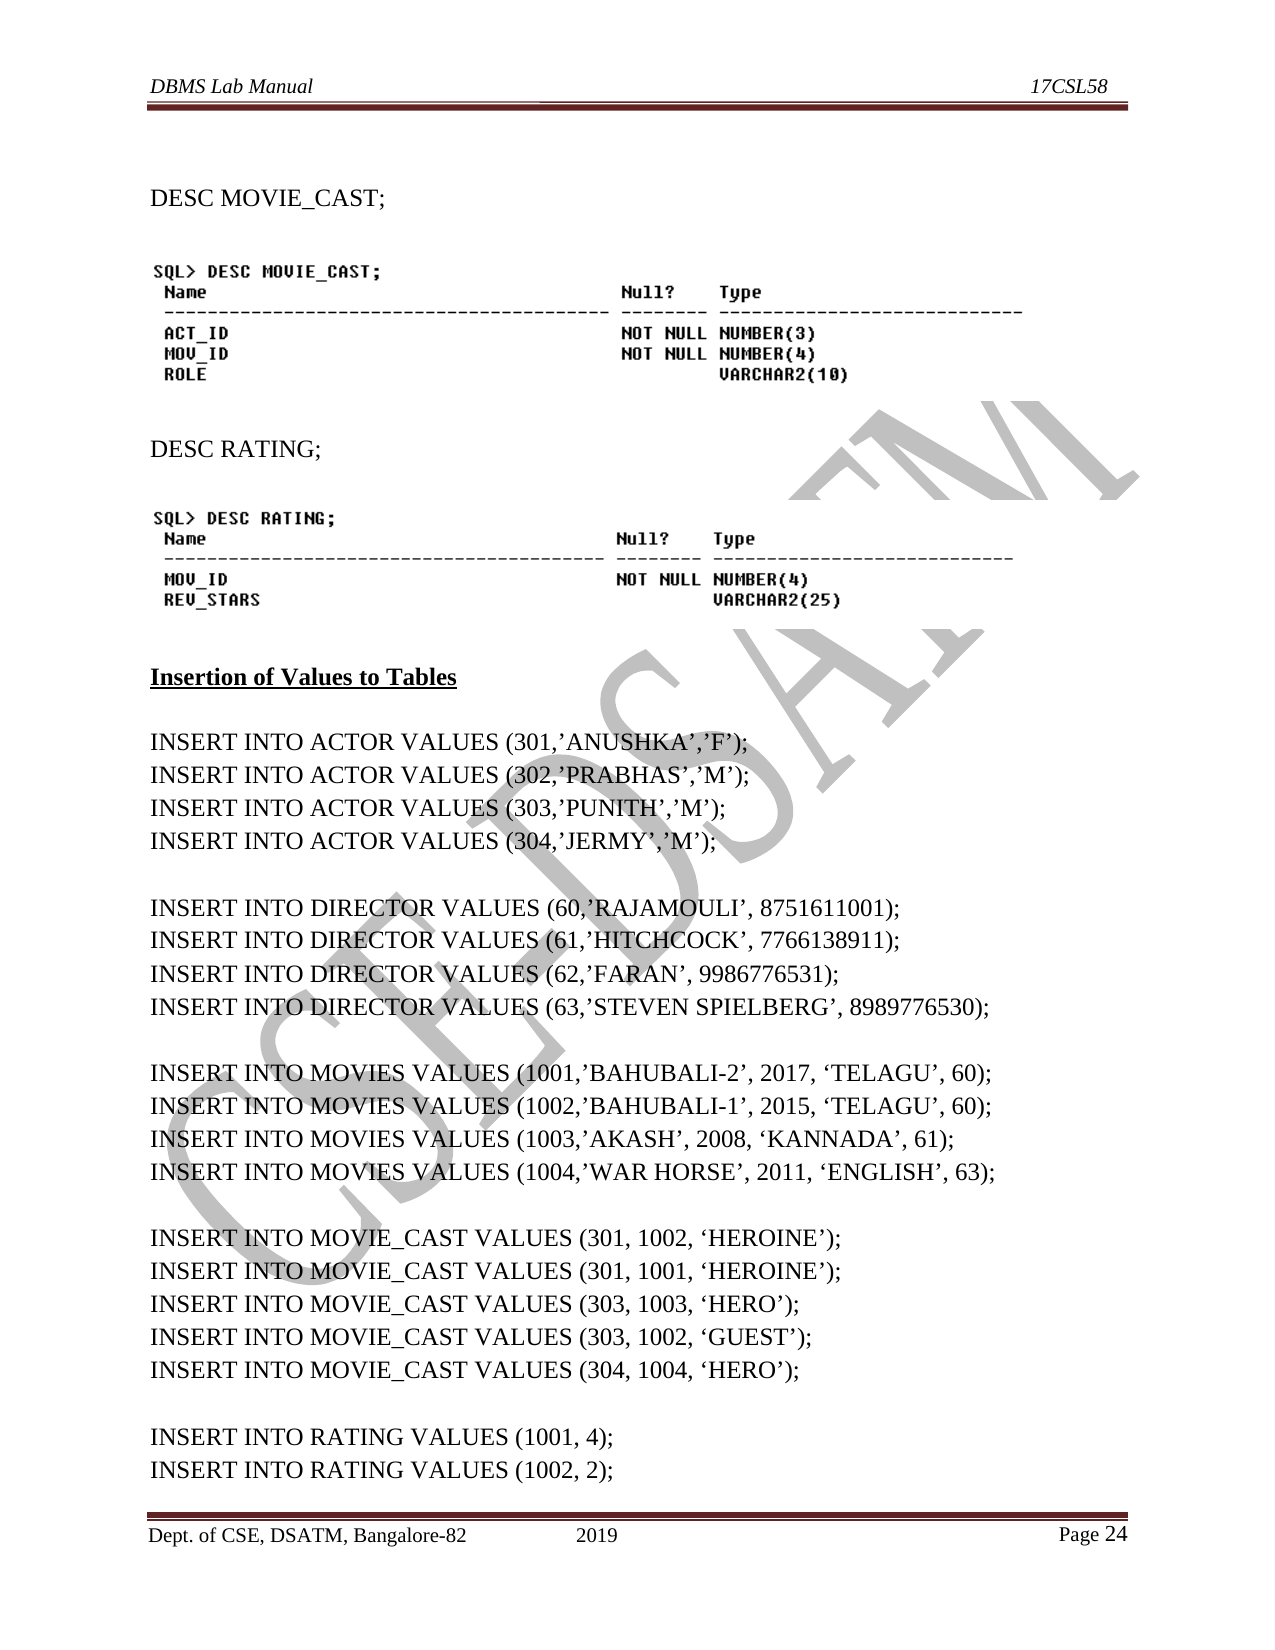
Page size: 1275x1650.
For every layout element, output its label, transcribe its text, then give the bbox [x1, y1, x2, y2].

text INSERT INTO DIRECTOR VALUES (63,’STEVEN SPIELBERG’, 8989776530); [150, 992, 1127, 1021]
text INSERT INTO DIRECTOR VALUES (60,’RAJAMOULI’, 8751611001); INSERT INTO DIRECTOR VALUES (61,’HITCHCOCK’, 7766138911); INSERT INTO DIRECTOR VALUES (62,’FARAN’, 9986776531); [150, 893, 901, 987]
text DESC RATING; [150, 434, 1127, 462]
text INSERT INTO RATING VALUES (1001, 4); [150, 1422, 1127, 1450]
text INSERT INTO RATING VALUES (1002, 2); [150, 1455, 1127, 1483]
text INSERT INTO ACTOR VALUES (301,’ANUSHKA’,’F’); INSERT INTO ACTOR VALUES (302,’PRABHAS’,’M’); INSERT INTO ACTOR VALUES (303,’PUNITH’,’M’); INSERT INTO ACTOR VALUES (304,’JERMY’,’M’); [150, 727, 752, 855]
text DESC MOVIE_CAST; [150, 183, 1127, 211]
text INSERT INTO MOVIE_CAST VALUES (301, 1002, ‘HEROINE’); INSERT INTO MOVIE_CAST VALUES (301, 1001, ‘HEROINE’); INSERT INTO MOVIE_CAST VALUES (303, 1003, ‘HERO’); INSERT INTO MOVIE_CAST VALUES (303, 1002, ‘GUEST’); INSERT INTO MOVIE_CAST VALUES (304, 1004, ‘HERO’); [150, 1223, 844, 1384]
subtitle Insertion of Values to Tables [150, 662, 1127, 690]
picture [153, 500, 1134, 629]
picture [153, 249, 1131, 401]
text INSERT INTO MOVIES VALUES (1001,’BAHUBALI-2’, 2017, ‘TELAGU’, 60); INSERT INTO MOVIES VALUES (1002,’BAHUBALI-1’, 2015, ‘TELAGU’, 60); INSERT INTO MOVIES VALUES (1003,’AKASH’, 2008, ‘KANNADA’, 61); INSERT INTO MOVIES VALUES (1004,’WAR HORSE’, 2011, ‘ENGLISH’, 63); [150, 1058, 1033, 1186]
